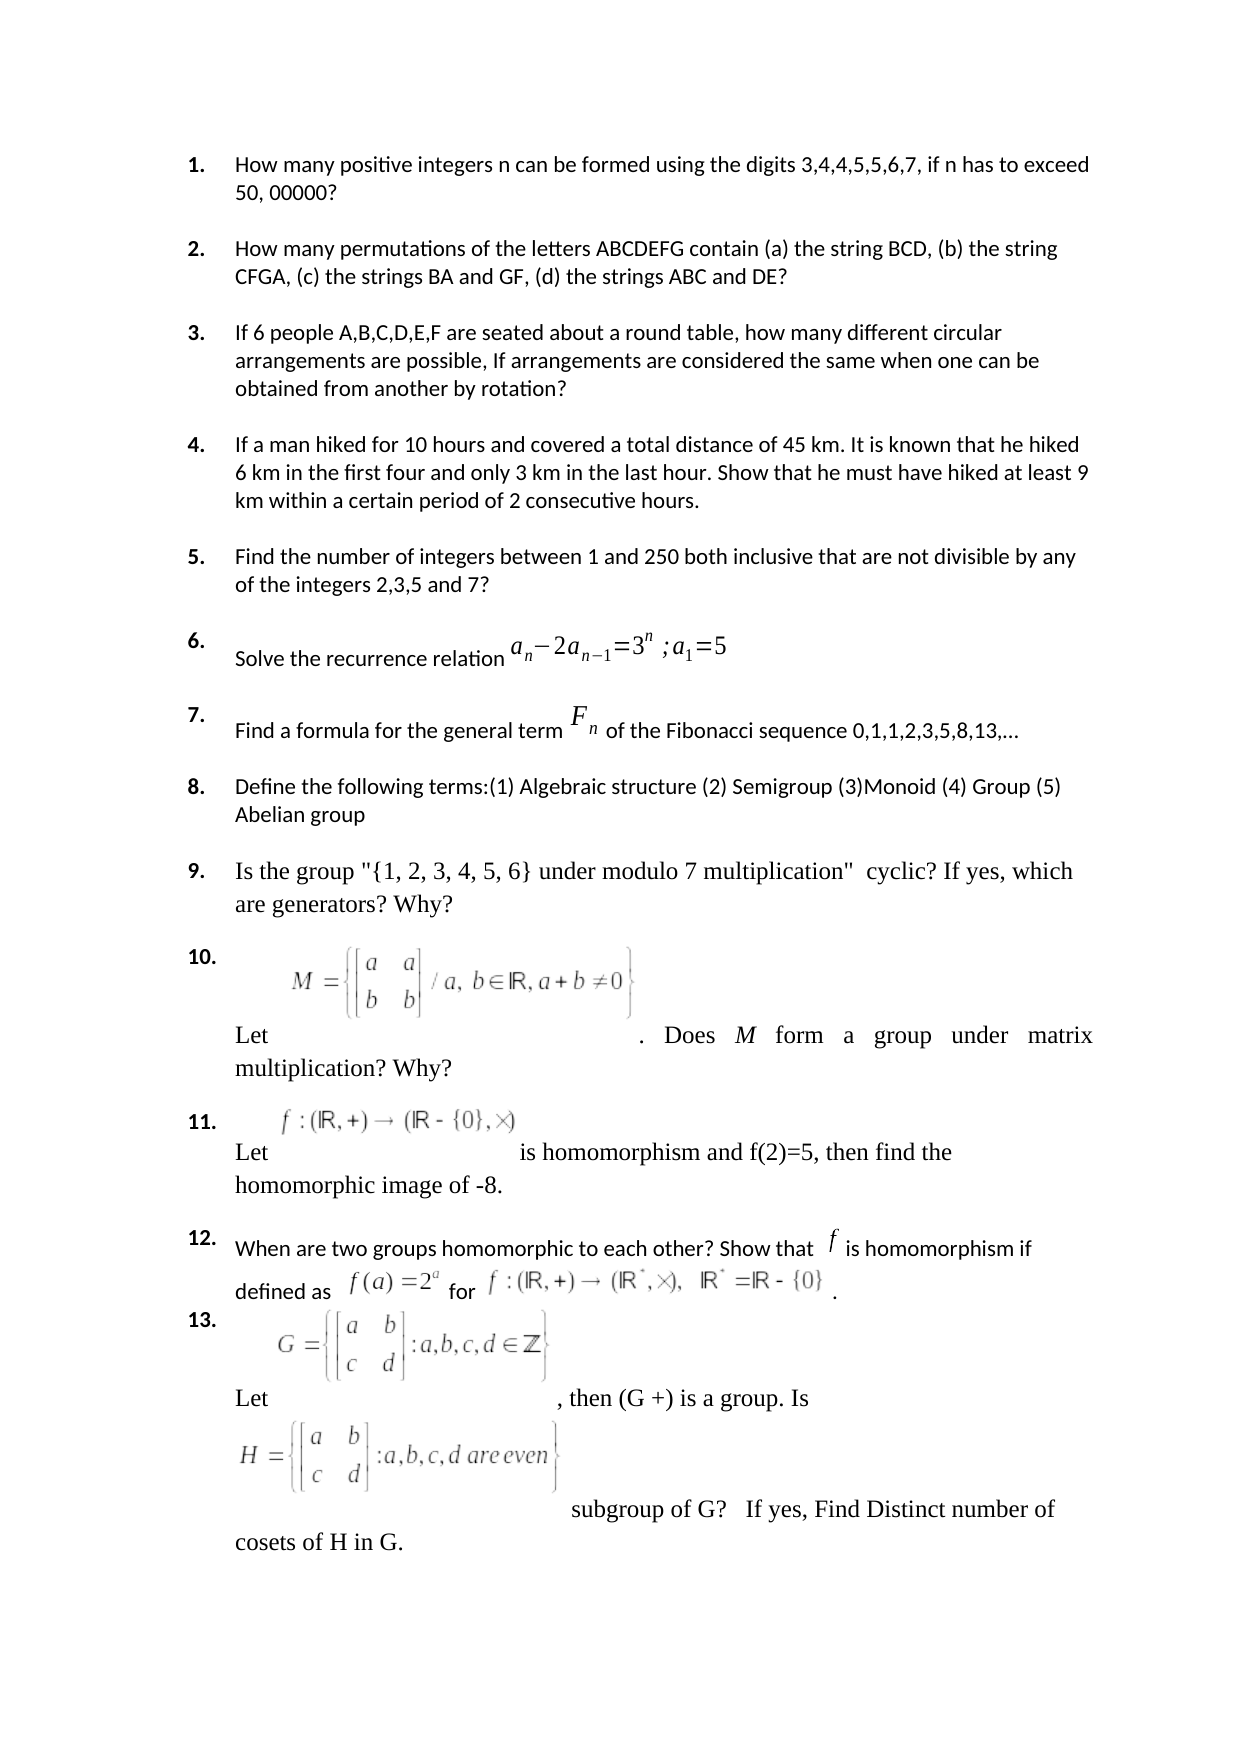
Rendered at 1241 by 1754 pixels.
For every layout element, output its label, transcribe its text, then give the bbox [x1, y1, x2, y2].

table_header How many positive integers n can be formed using the digits 3,4,4,5,5,6,7, if n has to exceed 50, 00000? [224, 150, 1104, 234]
table_cell [139, 430, 224, 542]
table_cell [139, 1223, 224, 1305]
table_cell [139, 1305, 224, 1581]
table_cell When are two groups homomorphic to each other? Show that is homomorphism if defined as for . [224, 1223, 1104, 1305]
table_cell [139, 542, 224, 626]
table_cell [139, 318, 224, 430]
table_cell If a man hiked for 10 hours and covered a total distance of 45 km. It is known that he hiked 6 km in the first four and only 3 km in the last hour. Show that he must have hiked at least 9 km within a certain period of 2 consecutive hours. [224, 430, 1104, 542]
table_cell Find the number of integers between 1 and 250 both inclusive that are not divisible by any of the integers 2,3,5 and 7? [224, 542, 1104, 626]
table_cell [139, 943, 224, 1107]
table_cell [139, 772, 224, 856]
table_cell Let , then (G +) is a group. Is subgroup of G? If yes, Find Distinct number of cosets of H in G. [224, 1305, 1104, 1581]
table_cell Find a formula for the general term of the Fibonacci sequence 0,1,1,2,3,5,8,13,… [224, 700, 1104, 772]
table_cell [139, 626, 224, 700]
table_cell Is the group "{1, 2, 3, 4, 5, 6} under modulo 7 multiplication" cyclic? If yes, which are generators? Why? [224, 856, 1104, 942]
table_cell [139, 234, 224, 318]
table_cell [139, 1107, 224, 1223]
table_cell Solve the recurrence relation [224, 626, 1104, 700]
table_cell Let is homomorphism and f(2)=5, then find the homomorphic image of -8. [224, 1107, 1104, 1223]
table_cell How many permutations of the letters ABCDEFG contain (a) the string BCD, (b) the string CFGA, (c) the strings BA and GF, (d) the strings ABC and DE? [224, 234, 1104, 318]
table_cell Define the following terms:(1) Algebraic structure (2) Semigroup (3)Monoid (4) Group (5) Abelian group [224, 772, 1104, 856]
table_cell [139, 856, 224, 942]
table_cell If 6 people A,B,C,D,E,F are seated about a round table, how many different circular arrangements are possible, If arrangements are considered the same when one can be obtained from another by rotation? [224, 318, 1104, 430]
table_cell Let . Does M form a group under matrix multiplication? Why? [224, 943, 1104, 1107]
table_header [139, 150, 224, 234]
table_cell [139, 700, 224, 772]
